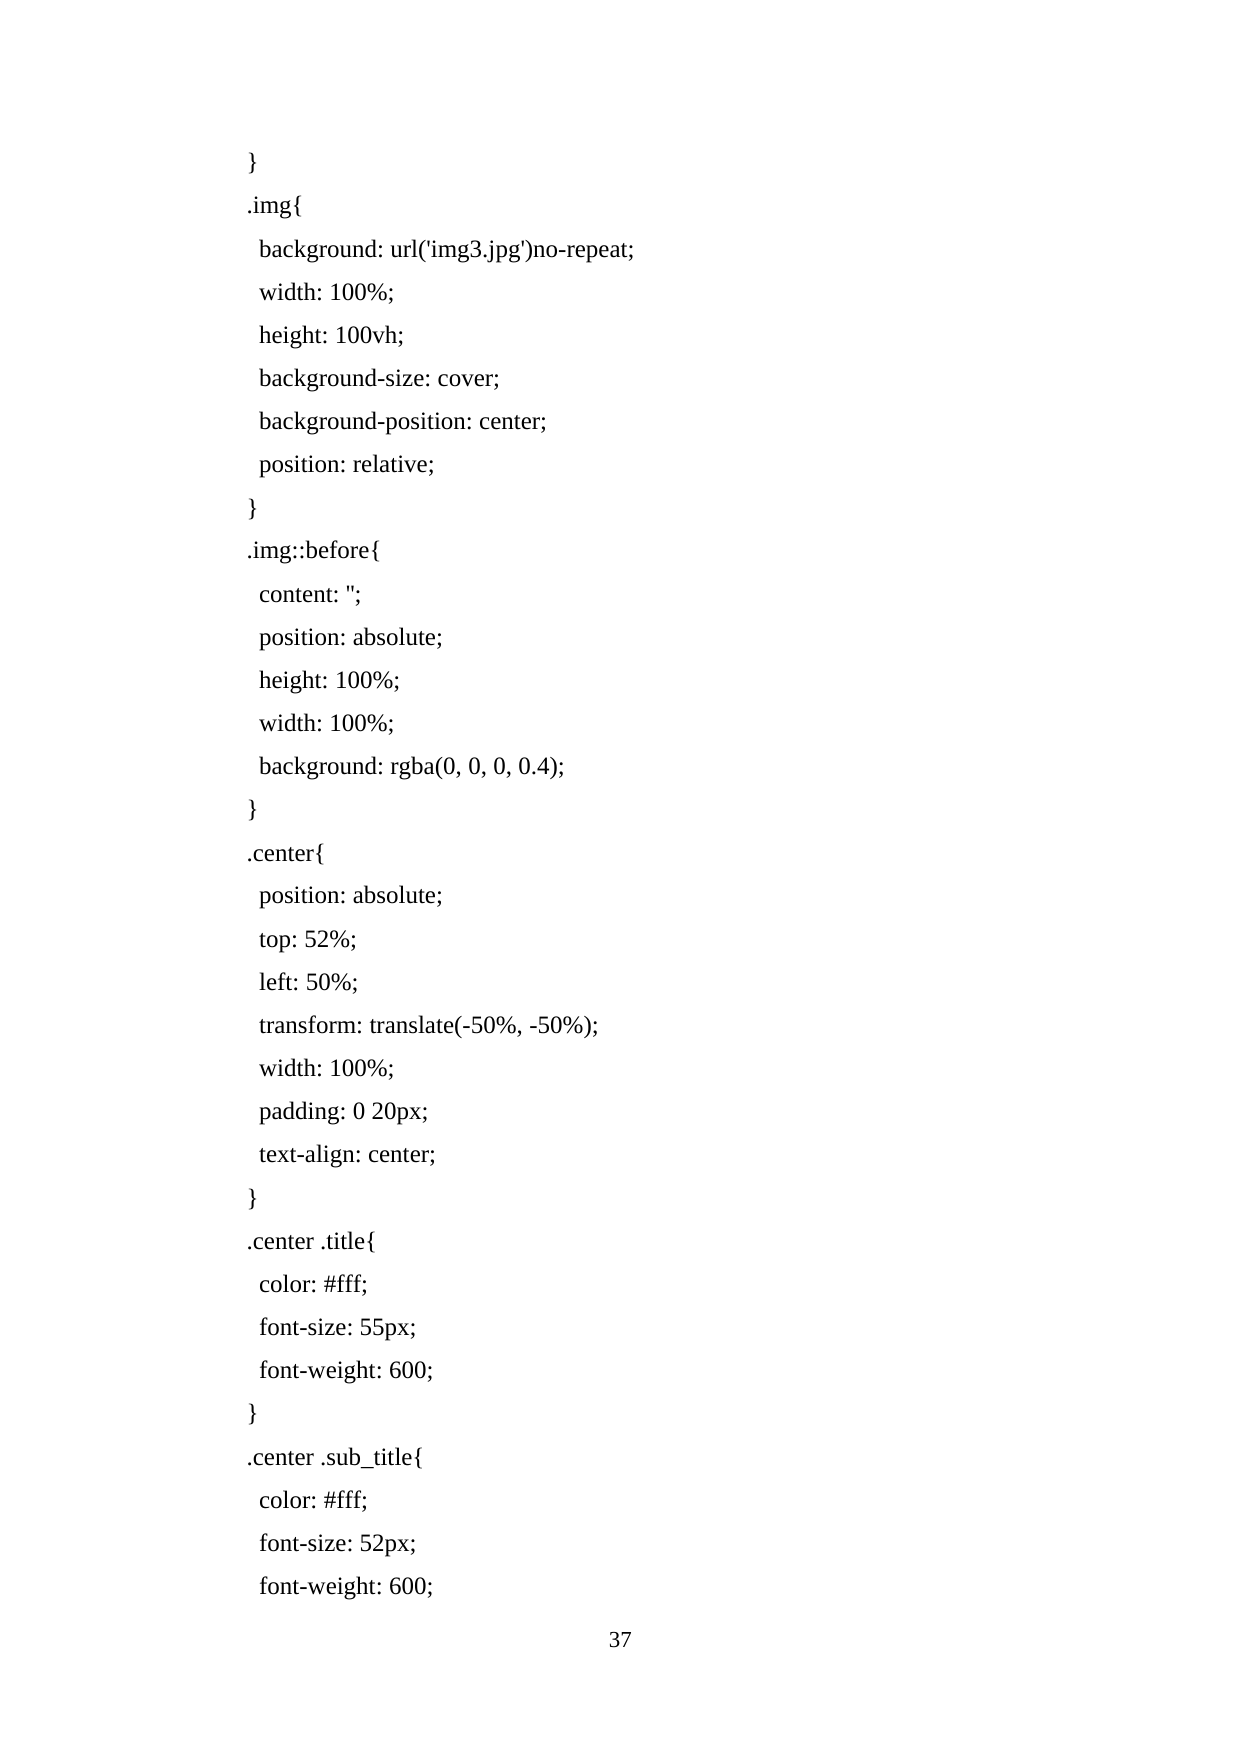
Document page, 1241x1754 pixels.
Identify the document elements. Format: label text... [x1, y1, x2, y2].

text transform: translate(-50%, -50%); [259, 1010, 1103, 1039]
text } [246, 1398, 1103, 1427]
text height: 100vh; background-size: cover; [259, 320, 500, 392]
text } [246, 794, 1103, 823]
text font-size: 55px; font-weight: 600; [259, 1312, 433, 1384]
text background: rgba(0, 0, 0, 0.4); [259, 751, 1103, 780]
text background-position: center; position: relative; [259, 406, 549, 478]
text font-size: 52px; font-weight: 600; [259, 1528, 433, 1600]
text .center .title{ color: #fff; [246, 1226, 379, 1298]
text padding: 0 20px; text-align: center; [259, 1096, 436, 1168]
text .img{ [246, 191, 1103, 219]
text width: 100%; [259, 708, 1103, 737]
text left: 50%; [259, 967, 1103, 996]
text width: 100%; [259, 1053, 1103, 1082]
text } [246, 1183, 1103, 1211]
text } [246, 147, 1103, 176]
text background: url('img3.jpg')no-repeat; width: 100%; [259, 234, 636, 306]
text content: ''; position: absolute; height: 100%; [259, 579, 445, 694]
text .img::before{ [246, 536, 1103, 564]
text .center .sub_title{ color: #fff; [246, 1442, 426, 1513]
text .center{ [246, 838, 1103, 866]
text position: absolute; top: 52%; [259, 881, 445, 952]
text } [246, 493, 1103, 521]
